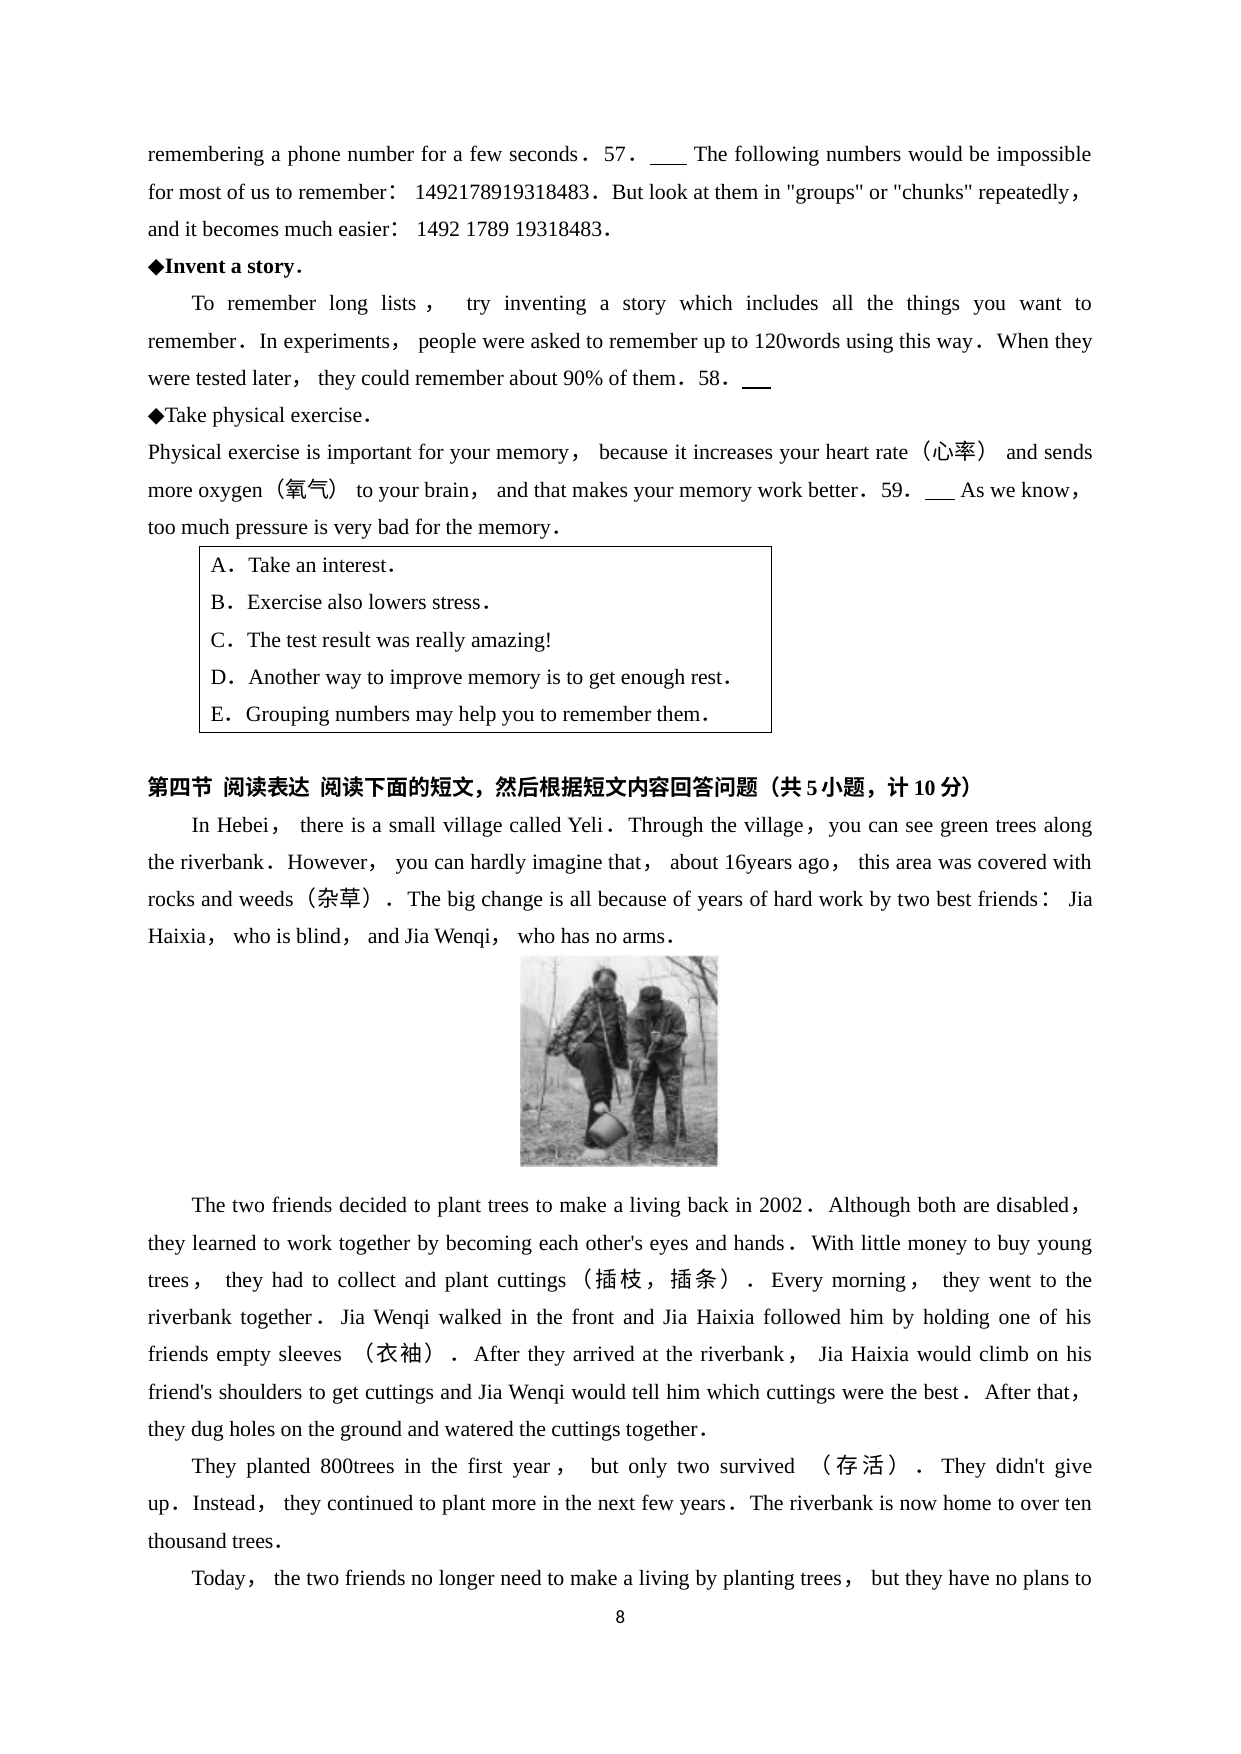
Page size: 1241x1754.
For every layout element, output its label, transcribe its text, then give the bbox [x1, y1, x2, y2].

text To remember long lists， try inventing a story which includes all the things you want to remember．In experiments， people were asked to remember up to 120words using this way．When they were tested later， they could remember about 90% of them．58． [148, 285, 1092, 392]
text In Hebei， there is a small village called Yeli．Through the village，you can see green trees along the riverbank．However， you can hardly imagine that， about 16years ago， this area was covered with rocks and weeds（杂草）．The big change is all because of years of hard work by two best friends： Jia Haixia， who is blind， and Jia Wenqi， who has no arms． [148, 806, 1092, 951]
text ◆Take physical exercise． [148, 397, 1092, 429]
text Physical exercise is important for your memory， because it increases your heart rate（心率） and sends more oxygen（氧气） to your brain， and that makes your memory work better．59． As we know， too much pressure is very bad for the memory． [148, 434, 1092, 541]
text 第四节 阅读表达 阅读下面的短文，然后根据短文内容回答问题（共5小题，计10分） [148, 769, 1092, 802]
text ◆Invent a story． [148, 248, 1092, 280]
table_header A．Take an interest． B．Exercise also lowers stress． C．The test result was really amazing! D．Another way to improve memory is to get enough rest． E．Grouping numbers may help you to remember them． [200, 547, 771, 732]
picture [520, 955, 720, 1167]
text They planted 800trees in the first year， but only two survived （存活）．They didn't give up．Instead， they continued to plant more in the next few years．The riverbank is now home to over ten thousand trees． [148, 1448, 1092, 1555]
text The two friends decided to plant trees to make a living back in 2002．Although both are disabled， they learned to work together by becoming each other's eyes and hands．With little money to buy young trees， they had to collect and plant cuttings（插枝，插条）．Every morning， they went to the riverbank together．Jia Wenqi walked in the front and Jia Haixia followed him by holding one of his friends empty sleeves （衣袖）．After they arrived at the riverbank， Jia Haixia would climb on his friend's shoulders to get cuttings and Jia Wenqi would tell him which cuttings were the best．After that， they dug holes on the ground and watered the cuttings together． [148, 1187, 1092, 1443]
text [148, 136, 1092, 243]
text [148, 1559, 1092, 1592]
